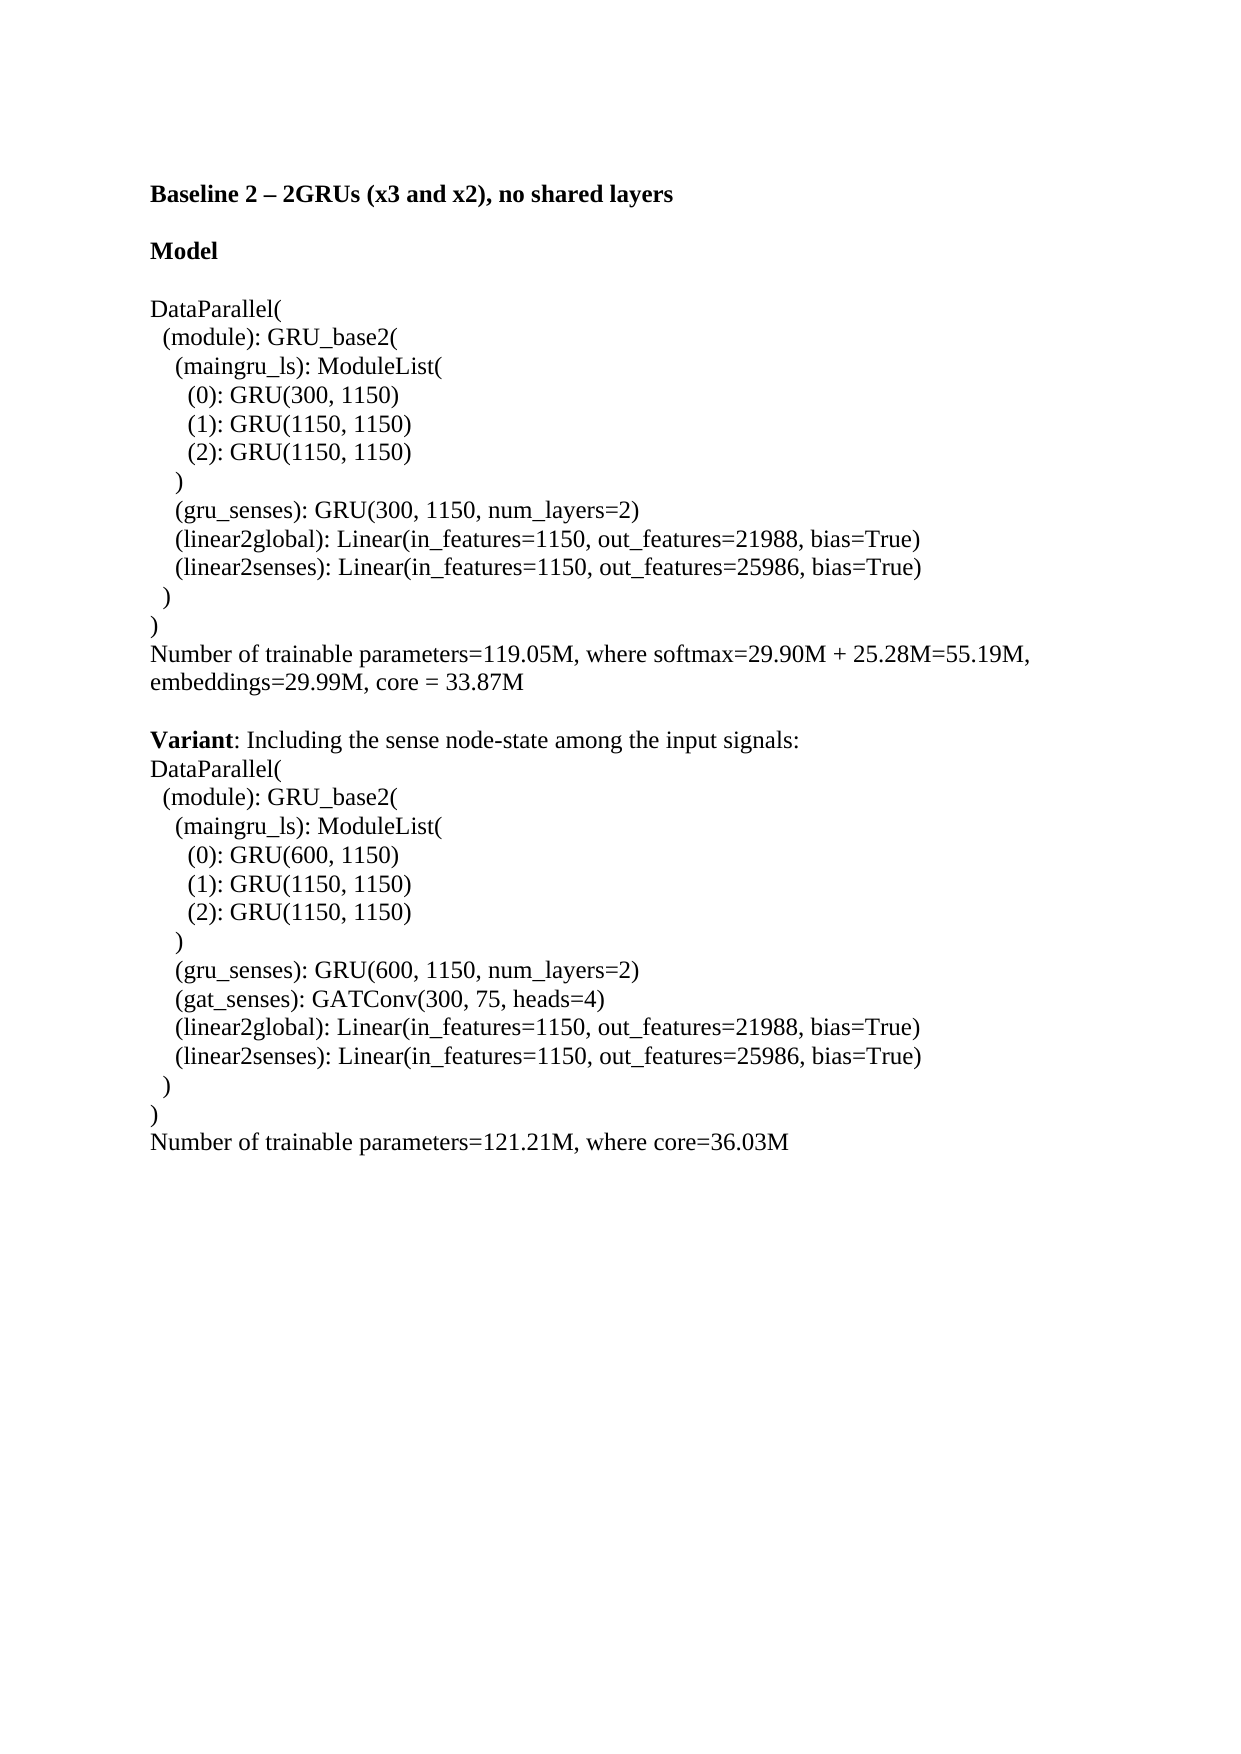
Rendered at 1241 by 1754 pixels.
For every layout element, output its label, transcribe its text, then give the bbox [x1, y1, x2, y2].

text (linear2senses): Linear(in_features=1150, out_features=25986, bias=True) [150, 552, 1090, 581]
text (2): GRU(1150, 1150) [150, 897, 1090, 926]
text (0): GRU(600, 1150) [150, 840, 1090, 869]
text (linear2senses): Linear(in_features=1150, out_features=25986, bias=True) [150, 1041, 1090, 1070]
text ) [150, 1099, 1090, 1127]
text (maingru_ls): ModuleList( [150, 351, 1090, 380]
text ) [150, 926, 1090, 955]
text (gru_senses): GRU(600, 1150, num_layers=2) [150, 955, 1090, 984]
text (1): GRU(1150, 1150) [150, 869, 1090, 897]
text ) [150, 610, 1090, 639]
text (maingru_ls): ModuleList( [150, 811, 1090, 840]
text Number of trainable parameters=121.21M, where core=36.03M [150, 1127, 1090, 1156]
text (2): GRU(1150, 1150) [150, 437, 1090, 466]
text (linear2global): Linear(in_features=1150, out_features=21988, bias=True) [150, 1012, 1090, 1041]
text Model [150, 236, 1090, 265]
text Number of trainable parameters=119.05M, where softmax=29.90M + 25.28M=55.19M, embeddings=29.99M, core = 33.87M [150, 639, 1090, 696]
text (1): GRU(1150, 1150) [150, 409, 1090, 437]
text (gat_senses): GATConv(300, 75, heads=4) [150, 984, 1090, 1012]
text (module): GRU_base2( [150, 782, 1090, 811]
text (gru_senses): GRU(300, 1150, num_layers=2) [150, 495, 1090, 524]
text (module): GRU_base2( [150, 322, 1090, 351]
text ) [150, 1070, 1090, 1099]
text DataParallel( [150, 754, 1090, 782]
text ) [150, 581, 1090, 610]
text (0): GRU(300, 1150) [150, 380, 1090, 409]
text Variant: Including the sense node-state among the input signals: [150, 725, 1090, 754]
text ) [150, 466, 1090, 495]
text DataParallel( [150, 294, 1090, 322]
text Baseline 2 – 2GRUs (x3 and x2), no shared layers [150, 179, 1090, 207]
text (linear2global): Linear(in_features=1150, out_features=21988, bias=True) [150, 524, 1090, 552]
